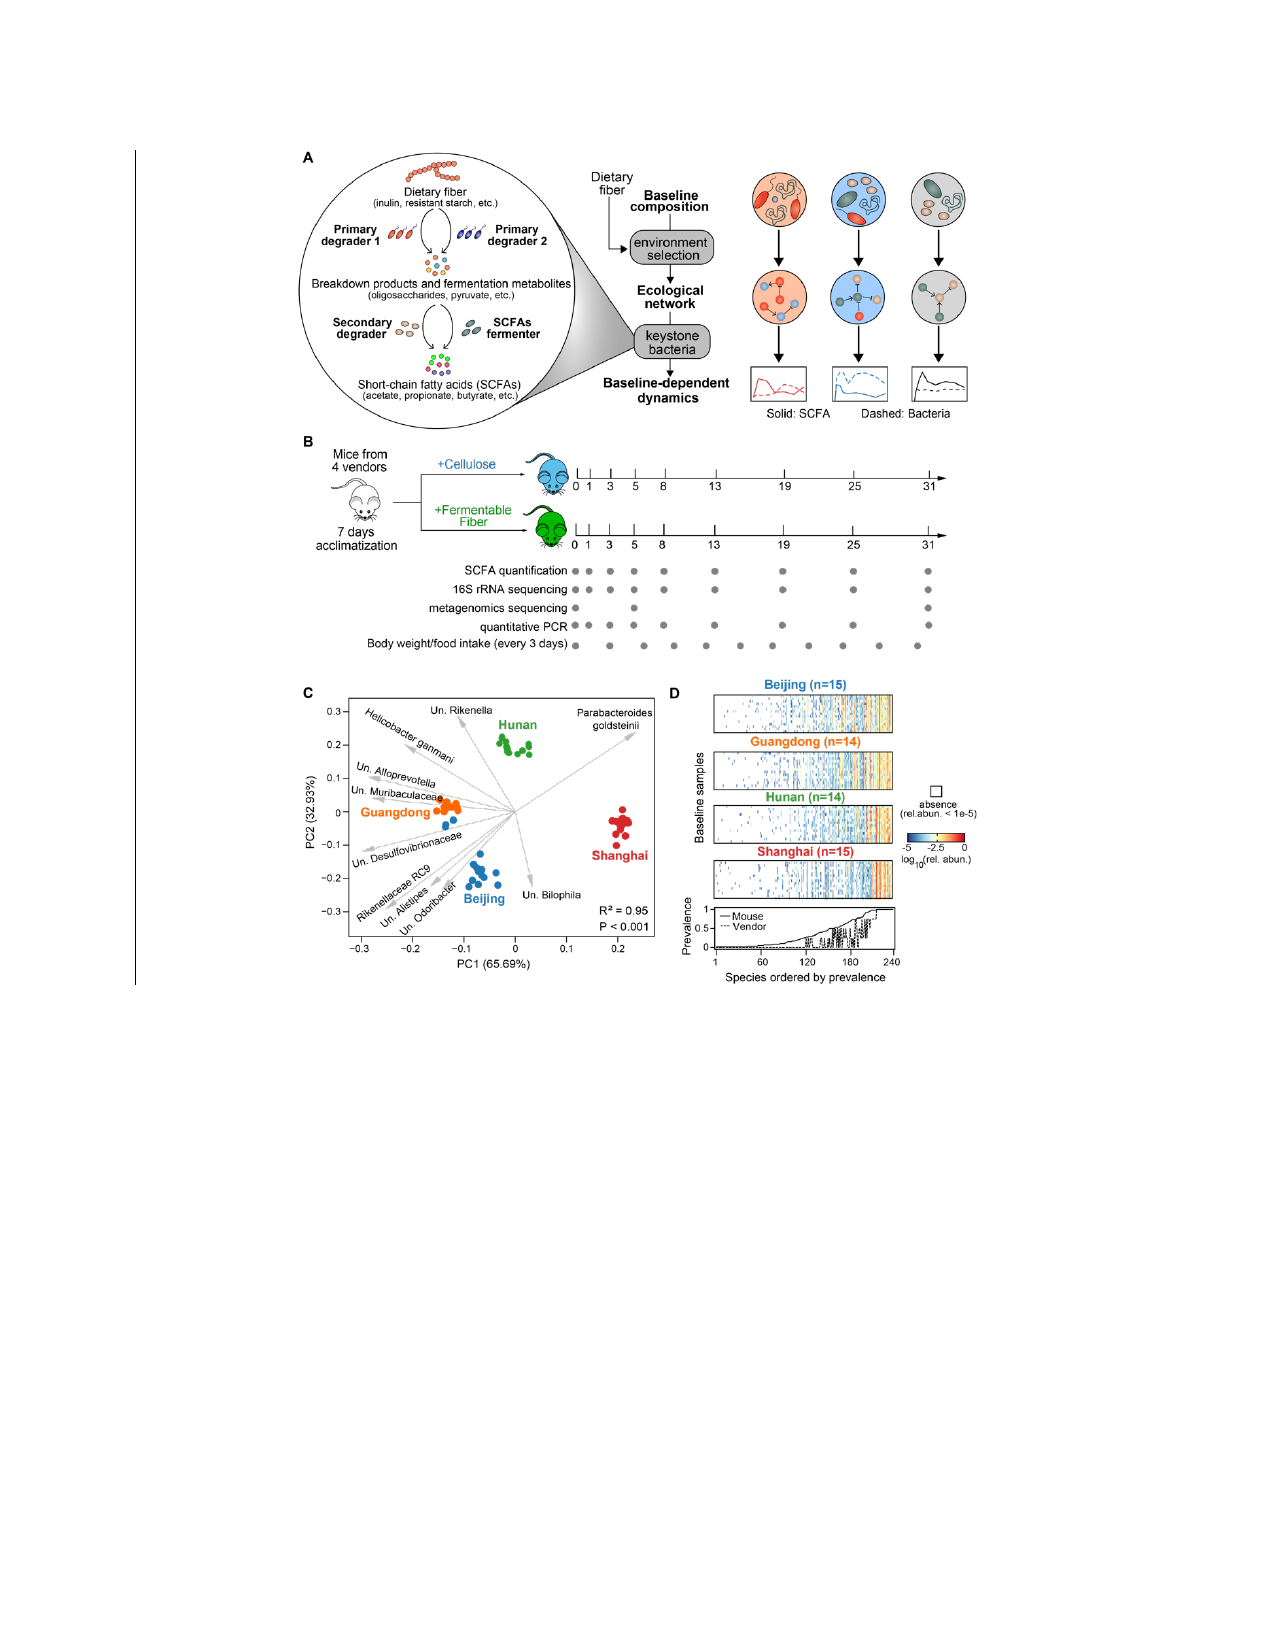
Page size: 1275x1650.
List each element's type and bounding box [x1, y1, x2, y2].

picture [298, 150, 977, 985]
